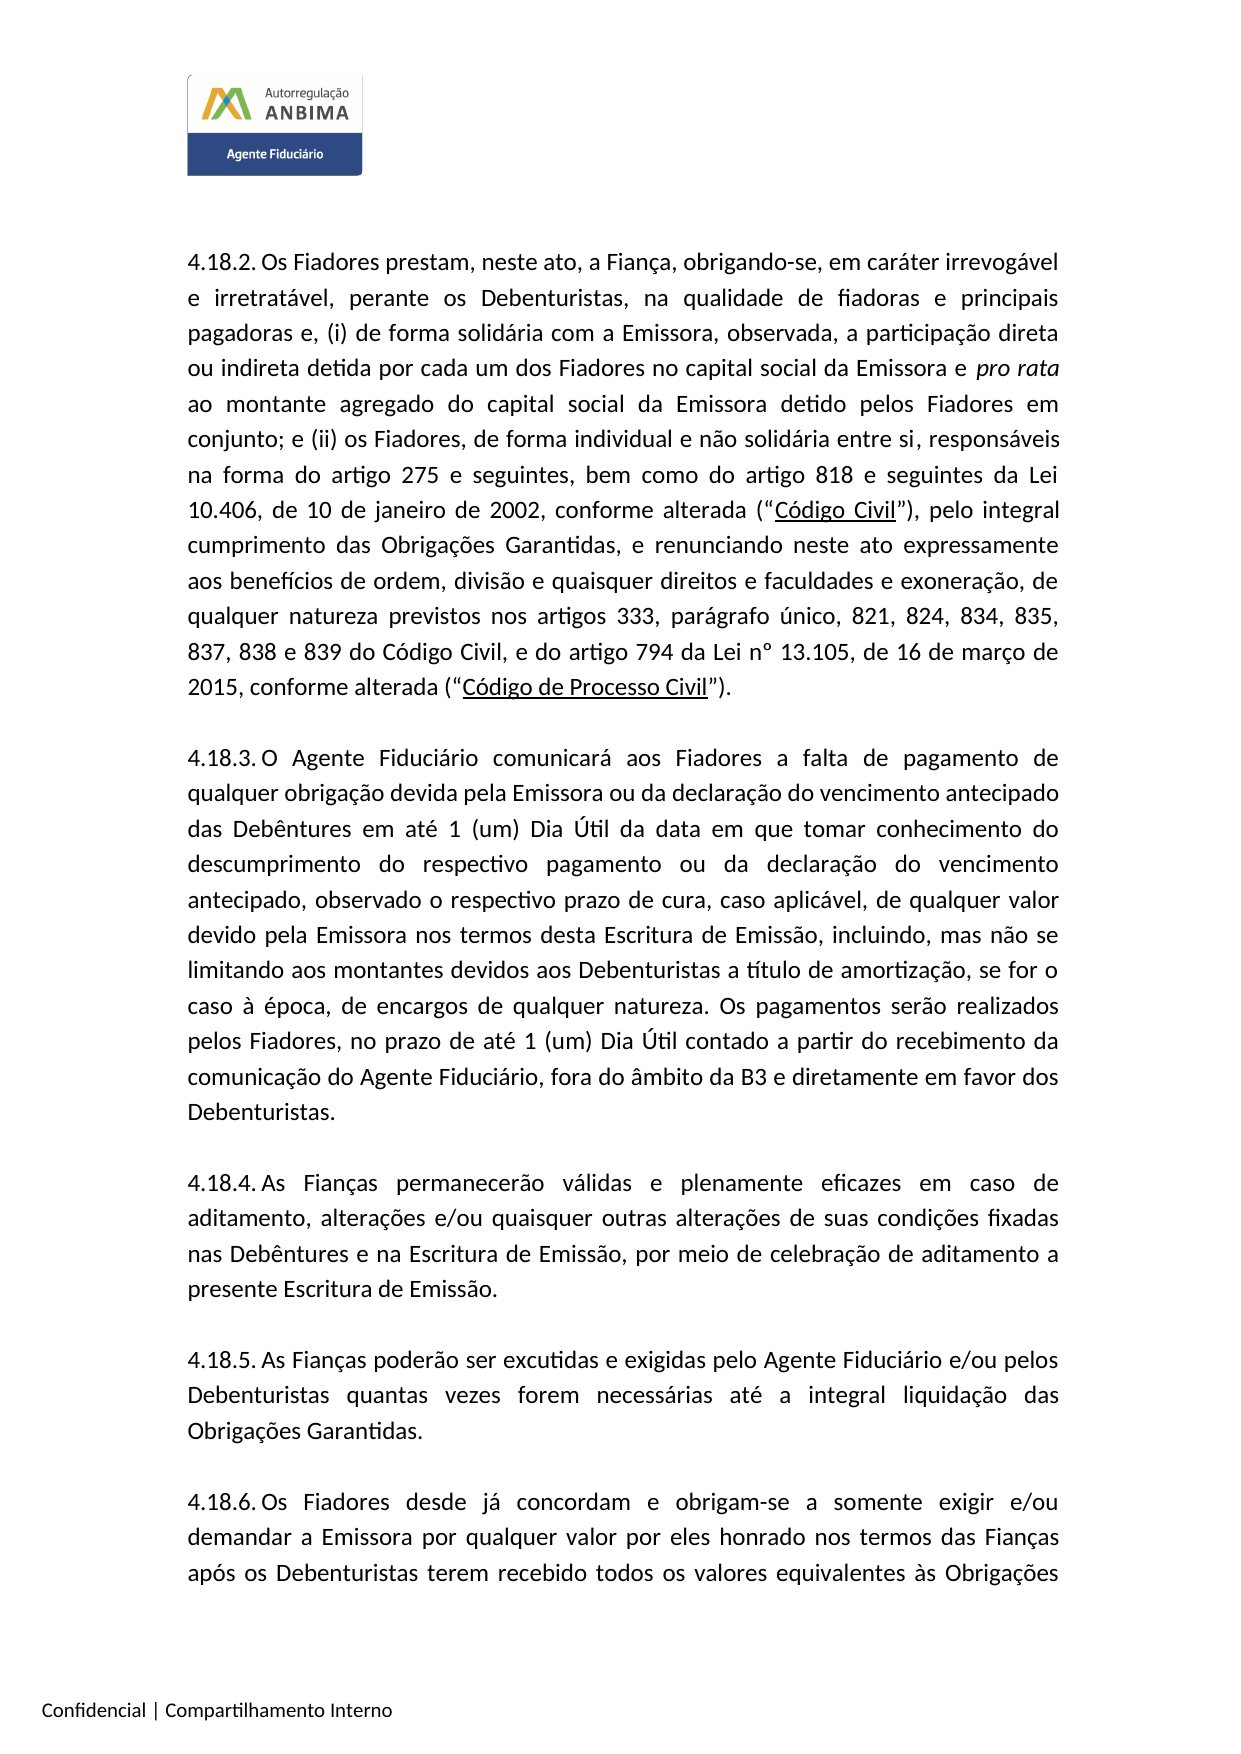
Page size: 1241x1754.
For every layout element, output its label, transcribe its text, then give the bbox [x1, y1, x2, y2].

picture [187, 75, 363, 176]
list O Agente Fiduciário comunicará aos Fiadores a falta de pagamento de qualquer obrigação devida pela Emissora ou da declaração do vencimento antecipado das Debêntures em até 1 (um) Dia Útil da data em que tomar conhecimento do descumprimento do respectivo pagamento ou da declaração do vencimento antecipado, observado o respectivo prazo de cura, caso aplicável, de qualquer valor devido pela Emissora nos termos desta Escritura de Emissão, incluindo, mas não se limitando aos montantes devidos aos Debenturistas a título de amortização, se for o caso à época, de encargos de qualquer natureza. Os pagamentos serão realizados pelos Fiadores, no prazo de até 1 (um) Dia Útil contado a partir do recebimento da comunicação do Agente Fiduciário, fora do âmbito da B3 e diretamente em favor dos Debenturistas. [187, 738, 1060, 1128]
list Os Fiadores prestam, neste ato, a Fiança, obrigando-se, em caráter irrevogável e irretratável, perante os Debenturistas, na qualidade de fiadoras e principais pagadoras e, (i) de forma solidária com a Emissora, observada, a participação direta ou indireta detida por cada um dos Fiadores no capital social da Emissora e pro rata ao montante agregado do capital social da Emissora detido pelos Fiadores em conjunto; e (ii) os Fiadores, de forma individual e não solidária entre si, responsáveis na forma do artigo 275 e seguintes, bem como do artigo 818 e seguintes da Lei 10.406, de 10 de janeiro de 2002, conforme alterada (“Código Civil”), pelo integral cumprimento das Obrigações Garantidas, e renunciando neste ato expressamente aos benefícios de ordem, divisão e quaisquer direitos e faculdades e exoneração, de qualquer natureza previstos nos artigos 333, parágrafo único, 821, 824, 834, 835, 837, 838 e 839 do Código Civil, e do artigo 794 da Lei nº 13.105, de 16 de março de 2015, conforme alterada (“Código de Processo Civil”). [187, 242, 1060, 703]
list As Fianças permanecerão válidas e plenamente eficazes em caso de aditamento, alterações e/ou quaisquer outras alterações de suas condições fixadas nas Debêntures e na Escritura de Emissão, por meio de celebração de aditamento a presente Escritura de Emissão. [187, 1163, 1060, 1305]
list As Fianças poderão ser excutidas e exigidas pelo Agente Fiduciário e/ou pelos Debenturistas quantas vezes forem necessárias até a integral liquidação das Obrigações Garantidas. [187, 1340, 1060, 1446]
